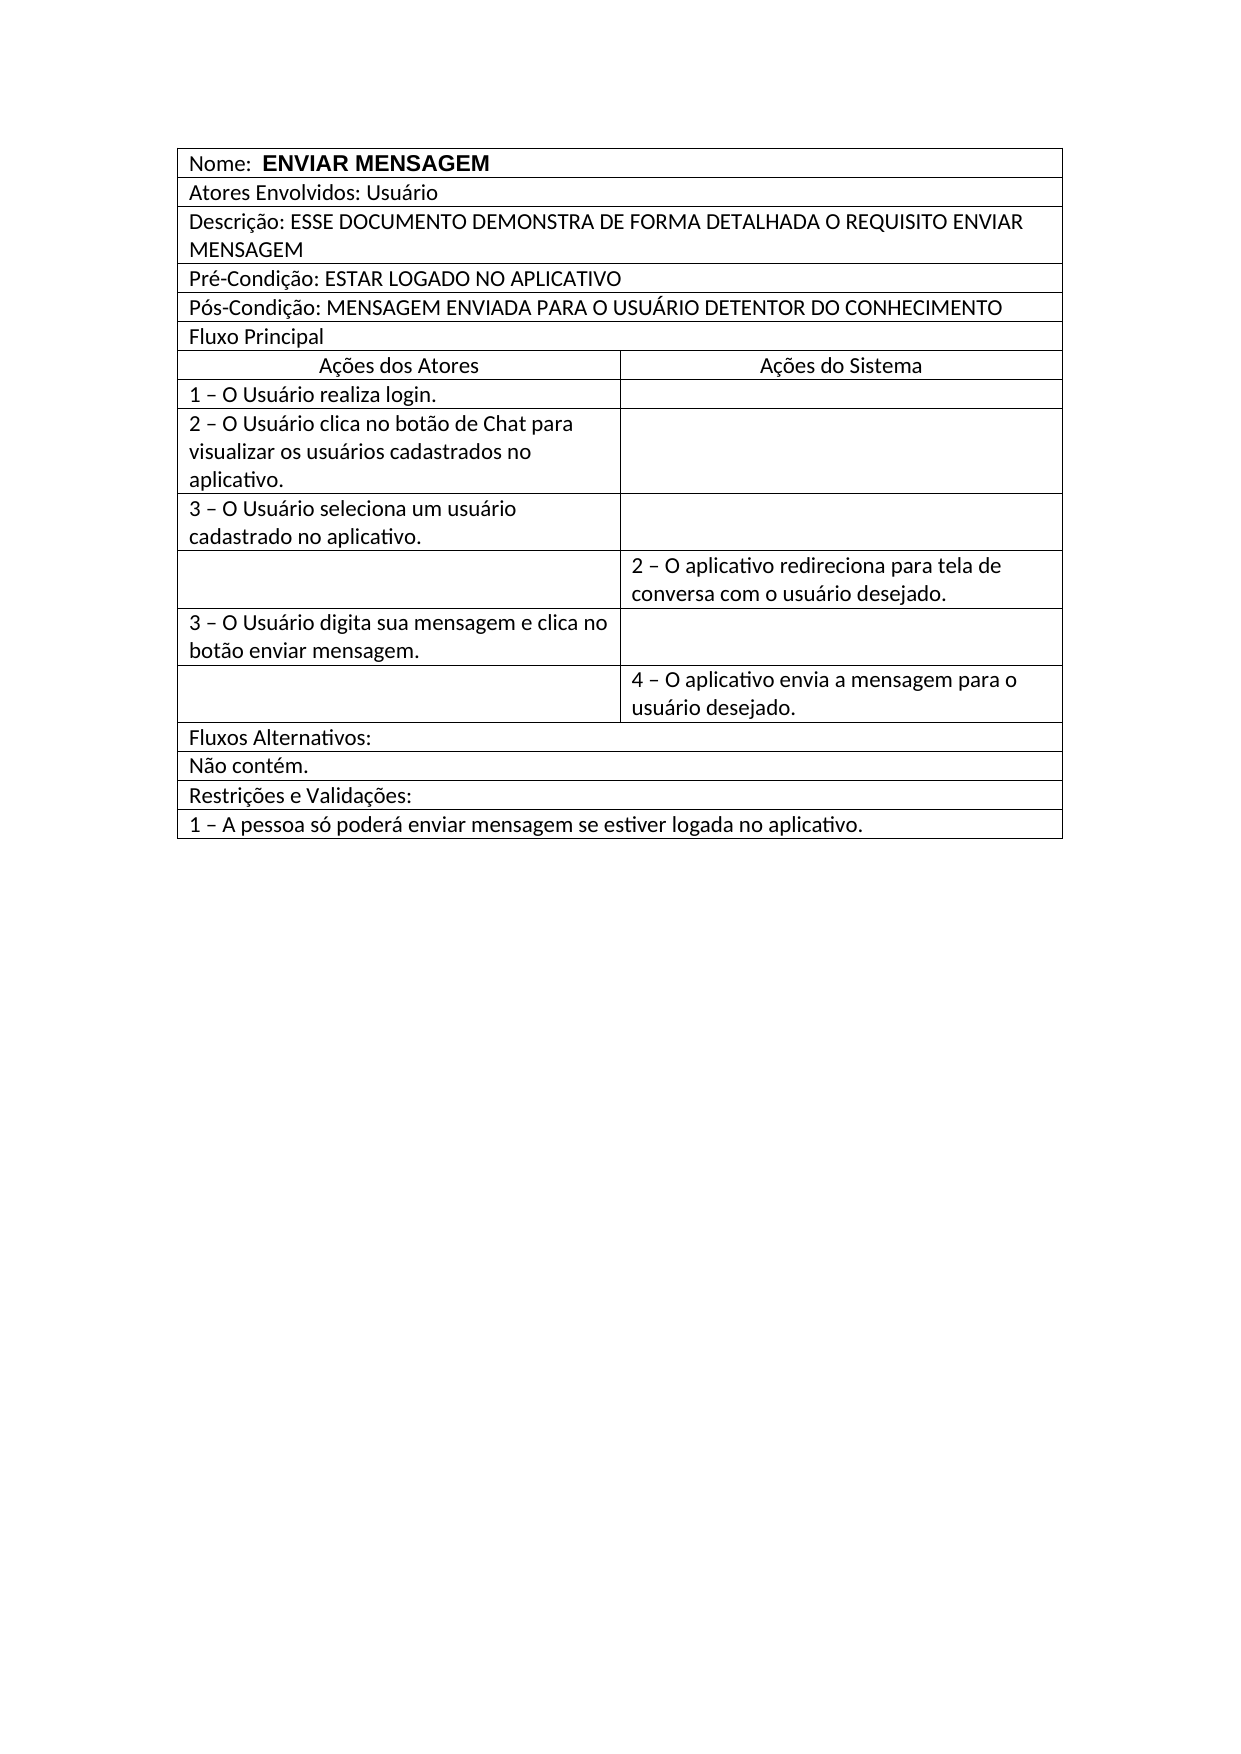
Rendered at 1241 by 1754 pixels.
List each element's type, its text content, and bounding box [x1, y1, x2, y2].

table_cell 4 – O aplicativo envia a mensagem para o usuário desejado. [621, 666, 1062, 722]
table_cell 1 – O Usuário realiza login. [178, 380, 620, 408]
table_cell Pós-Condição: MENSAGEM ENVIADA PARA O USUÁRIO DETENTOR DO CONHECIMENTO [178, 293, 1062, 321]
table_cell [621, 380, 1062, 408]
table_cell Fluxos Alternativos: [178, 723, 1062, 751]
table_cell 2 – O Usuário clica no botão de Chat para visualizar os usuários cadastrados no aplicativo. [178, 409, 620, 493]
table_cell 3 – O Usuário digita sua mensagem e clica no botão enviar mensagem. [178, 609, 620, 664]
table_cell [178, 551, 620, 607]
table_cell Pré-Condição: ESTAR LOGADO NO APLICATIVO [178, 264, 1062, 292]
table_cell Ações dos Atores [178, 351, 620, 379]
table_cell Ações do Sistema [621, 351, 1062, 379]
table_cell 3 – O Usuário seleciona um usuário cadastrado no aplicativo. [178, 494, 620, 550]
table_cell [621, 409, 1062, 493]
table_cell [621, 609, 1062, 664]
table_header Nome: ENVIAR MENSAGEM [178, 149, 1062, 177]
table_cell 1 – A pessoa só poderá enviar mensagem se estiver logada no aplicativo. [178, 810, 1062, 838]
table_cell Atores Envolvidos: Usuário [178, 178, 1062, 206]
table_cell Restrições e Validações: [178, 781, 1062, 809]
table_cell Fluxo Principal [178, 322, 1062, 350]
table_cell [178, 666, 620, 722]
table_cell Descrição: ESSE DOCUMENTO DEMONSTRA DE FORMA DETALHADA O REQUISITO ENVIAR MENSAGEM [178, 207, 1062, 263]
table_cell Não contém. [178, 752, 1062, 780]
table_cell [621, 494, 1062, 550]
table_cell 2 – O aplicativo redireciona para tela de conversa com o usuário desejado. [621, 551, 1062, 607]
